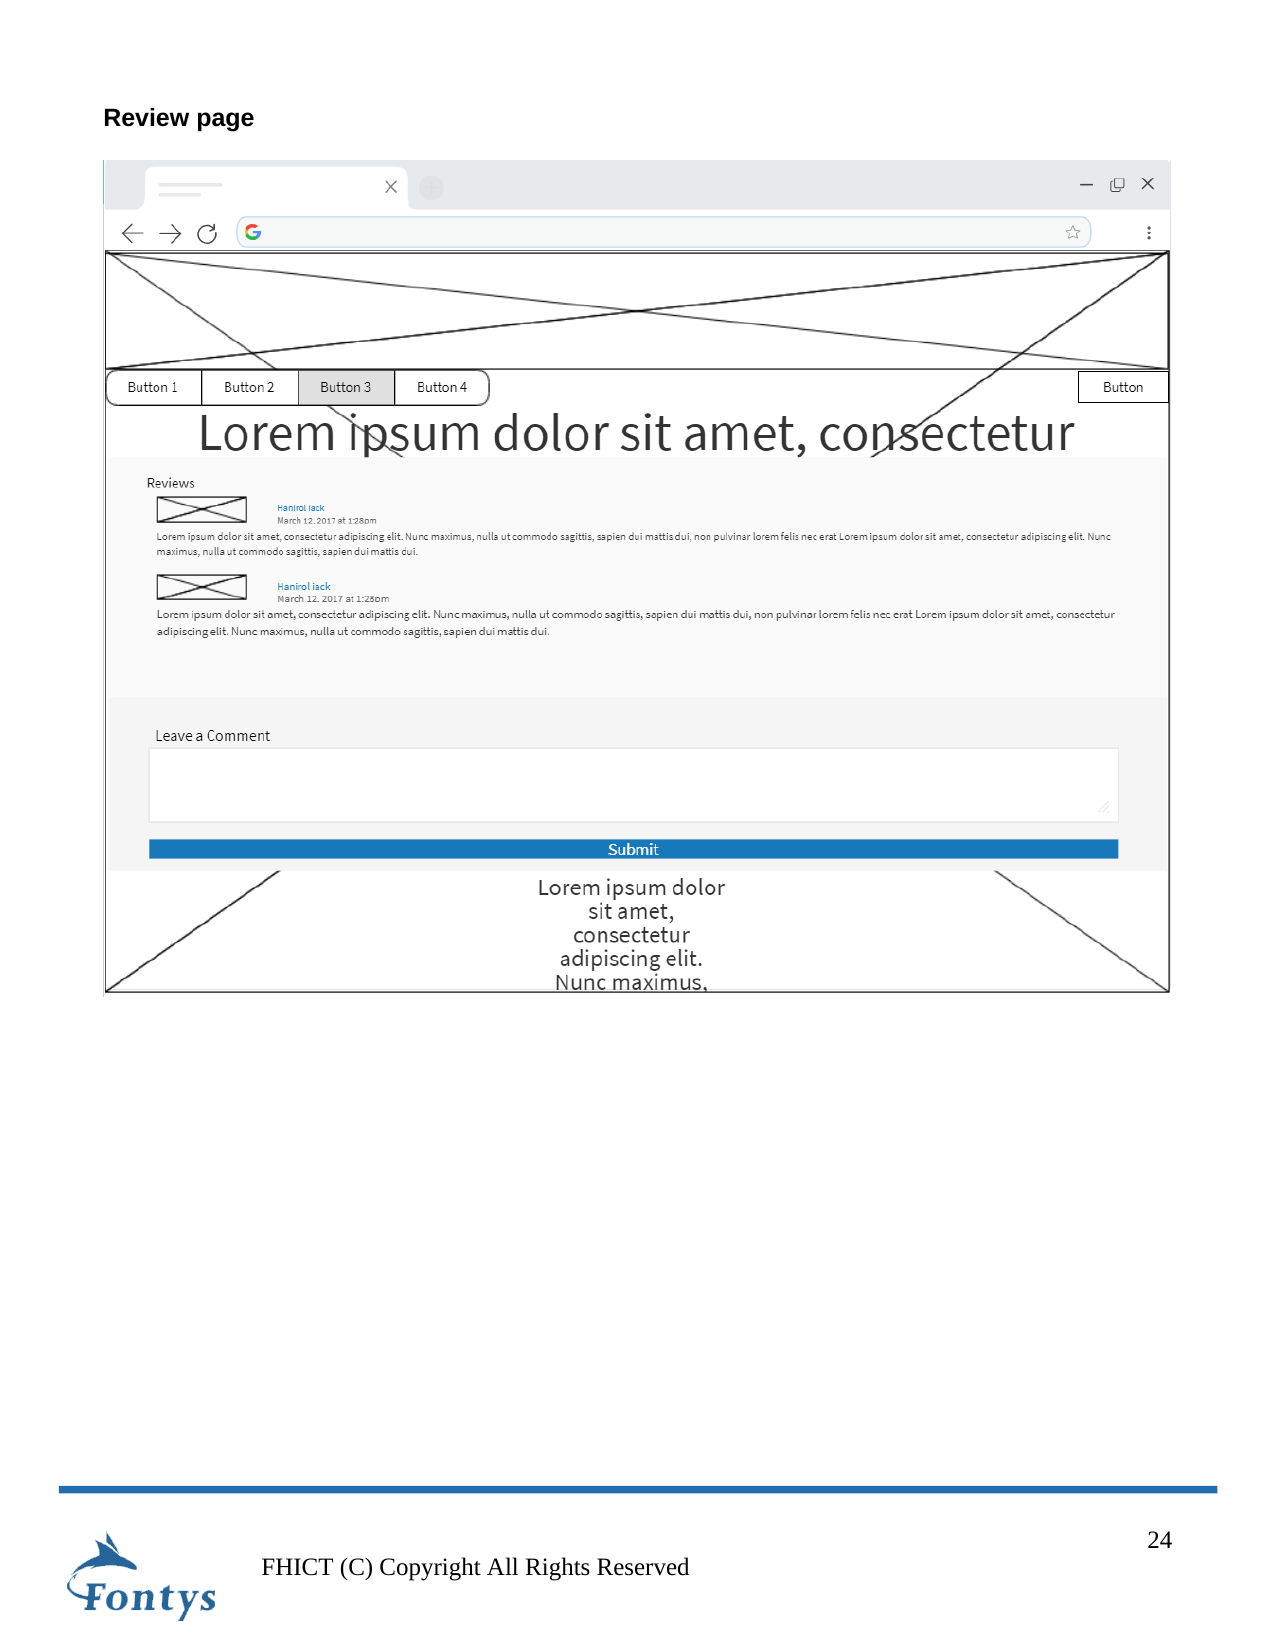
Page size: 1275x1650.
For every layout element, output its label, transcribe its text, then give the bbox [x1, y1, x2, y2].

text Review page [103, 103, 1172, 132]
picture [103, 160, 1172, 997]
